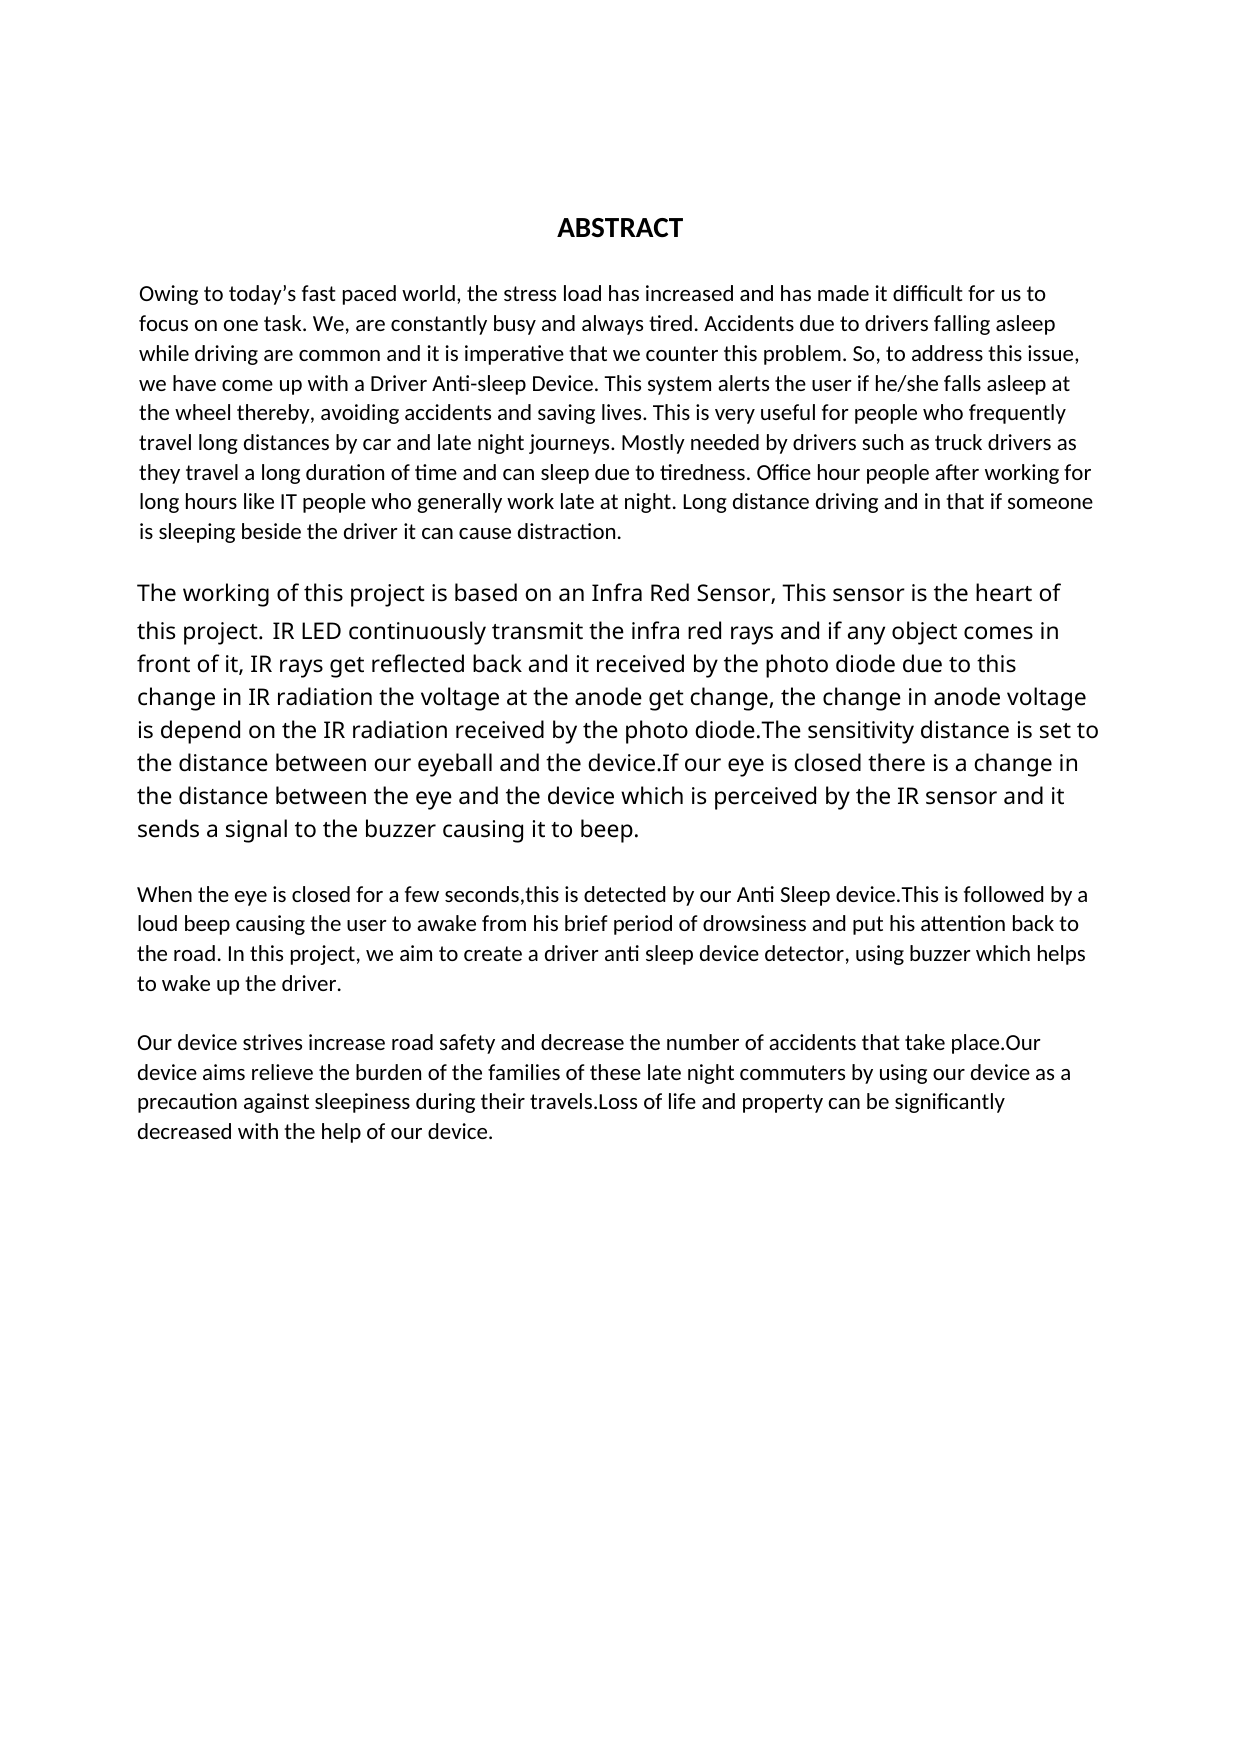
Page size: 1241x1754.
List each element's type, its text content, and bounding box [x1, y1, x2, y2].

text The working of this project is based on an Infra Red Sensor, This sensor is the heart of this project. IR LED continuously transmit the infra red rays and if any object comes in front of it, IR rays get reflected back and it received by the photo diode due to this change in IR radiation the voltage at the anode get change, the change in anode voltage is depend on the IR radiation received by the photo diode.The sensitivity distance is set to the distance between our eyeball and the device.If our eye is closed there is a change in the distance between the eye and the device which is perceived by the IR sensor and it sends a signal to the buzzer causing it to beep. [137, 576, 1101, 845]
text Our device strives increase road safety and decrease the number of accidents that take place.Our device aims relieve the burden of the families of these late night commuters by using our device as a precaution against sleepiness during their travels.Loss of life and property can be significantly decreased with the help of our device. [137, 1028, 1101, 1145]
text When the eye is closed for a few seconds,this is detected by our Anti Sleep device.This is followed by a loud beep causing the user to awake from his brief period of drowsiness and put his attention back to the road. In this project, we aim to create a driver anti sleep device detector, using buzzer which helps to wake up the driver. [137, 880, 1101, 997]
text ABSTRACT [139, 209, 1101, 245]
text Owing to today’s fast paced world, the stress load has increased and has made it difficult for us to focus on one task. We, are constantly busy and always tired. Accidents due to drivers falling asleep while driving are common and it is imperative that we counter this problem. So, to address this issue, we have come up with a Driver Anti-sleep Device. This system alerts the user if he/she falls asleep at the wheel thereby, avoiding accidents and saving lives. This is very useful for people who frequently travel long distances by car and late night journeys. Mostly needed by drivers such as truck drivers as they travel a long duration of time and can sleep due to tiredness. Office hour people after working for long hours like IT people who generally work late at night. Long distance driving and in that if someone is sleeping beside the driver it can cause distraction. [139, 279, 1101, 545]
